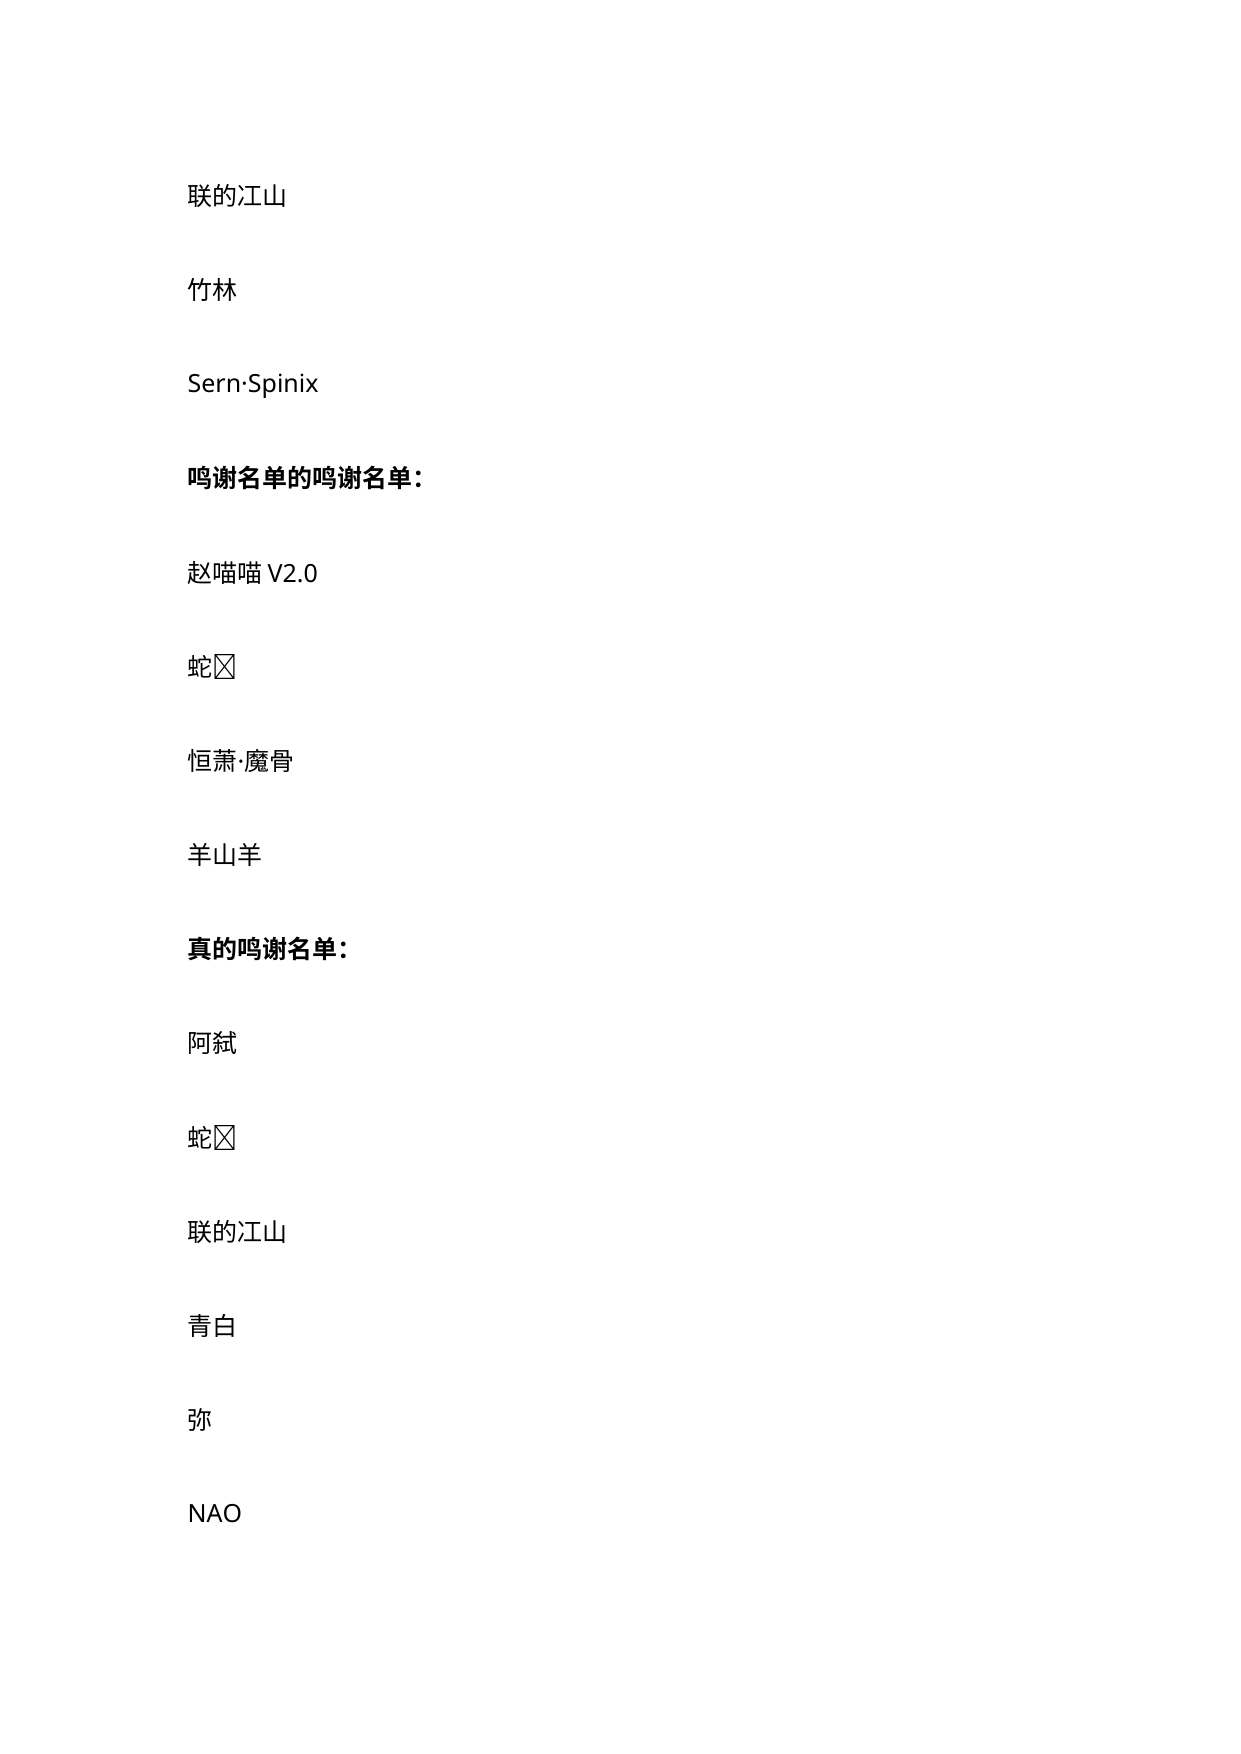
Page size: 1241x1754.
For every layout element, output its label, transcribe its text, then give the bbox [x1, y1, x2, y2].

text 蛇🐍 [187, 1104, 1053, 1169]
text 竹林 [187, 256, 1053, 321]
text 赵喵喵V2.0 [187, 539, 1053, 604]
text 恒萧·魔骨 [187, 727, 1053, 792]
text NAO [187, 1480, 1053, 1545]
text Sern·Spinix [187, 350, 1053, 415]
text 联的冮山 [187, 1198, 1053, 1263]
text 鸣谢名单的鸣谢名单： [187, 444, 1053, 509]
text 青白 [187, 1292, 1053, 1357]
text 弥 [187, 1386, 1053, 1451]
text 蛇🐍 [187, 633, 1053, 698]
text 联的冮山 [187, 162, 1053, 227]
text 真的鸣谢名单： [187, 915, 1053, 980]
text 阿弑 [187, 1009, 1053, 1074]
text 羊山羊 [187, 821, 1053, 886]
